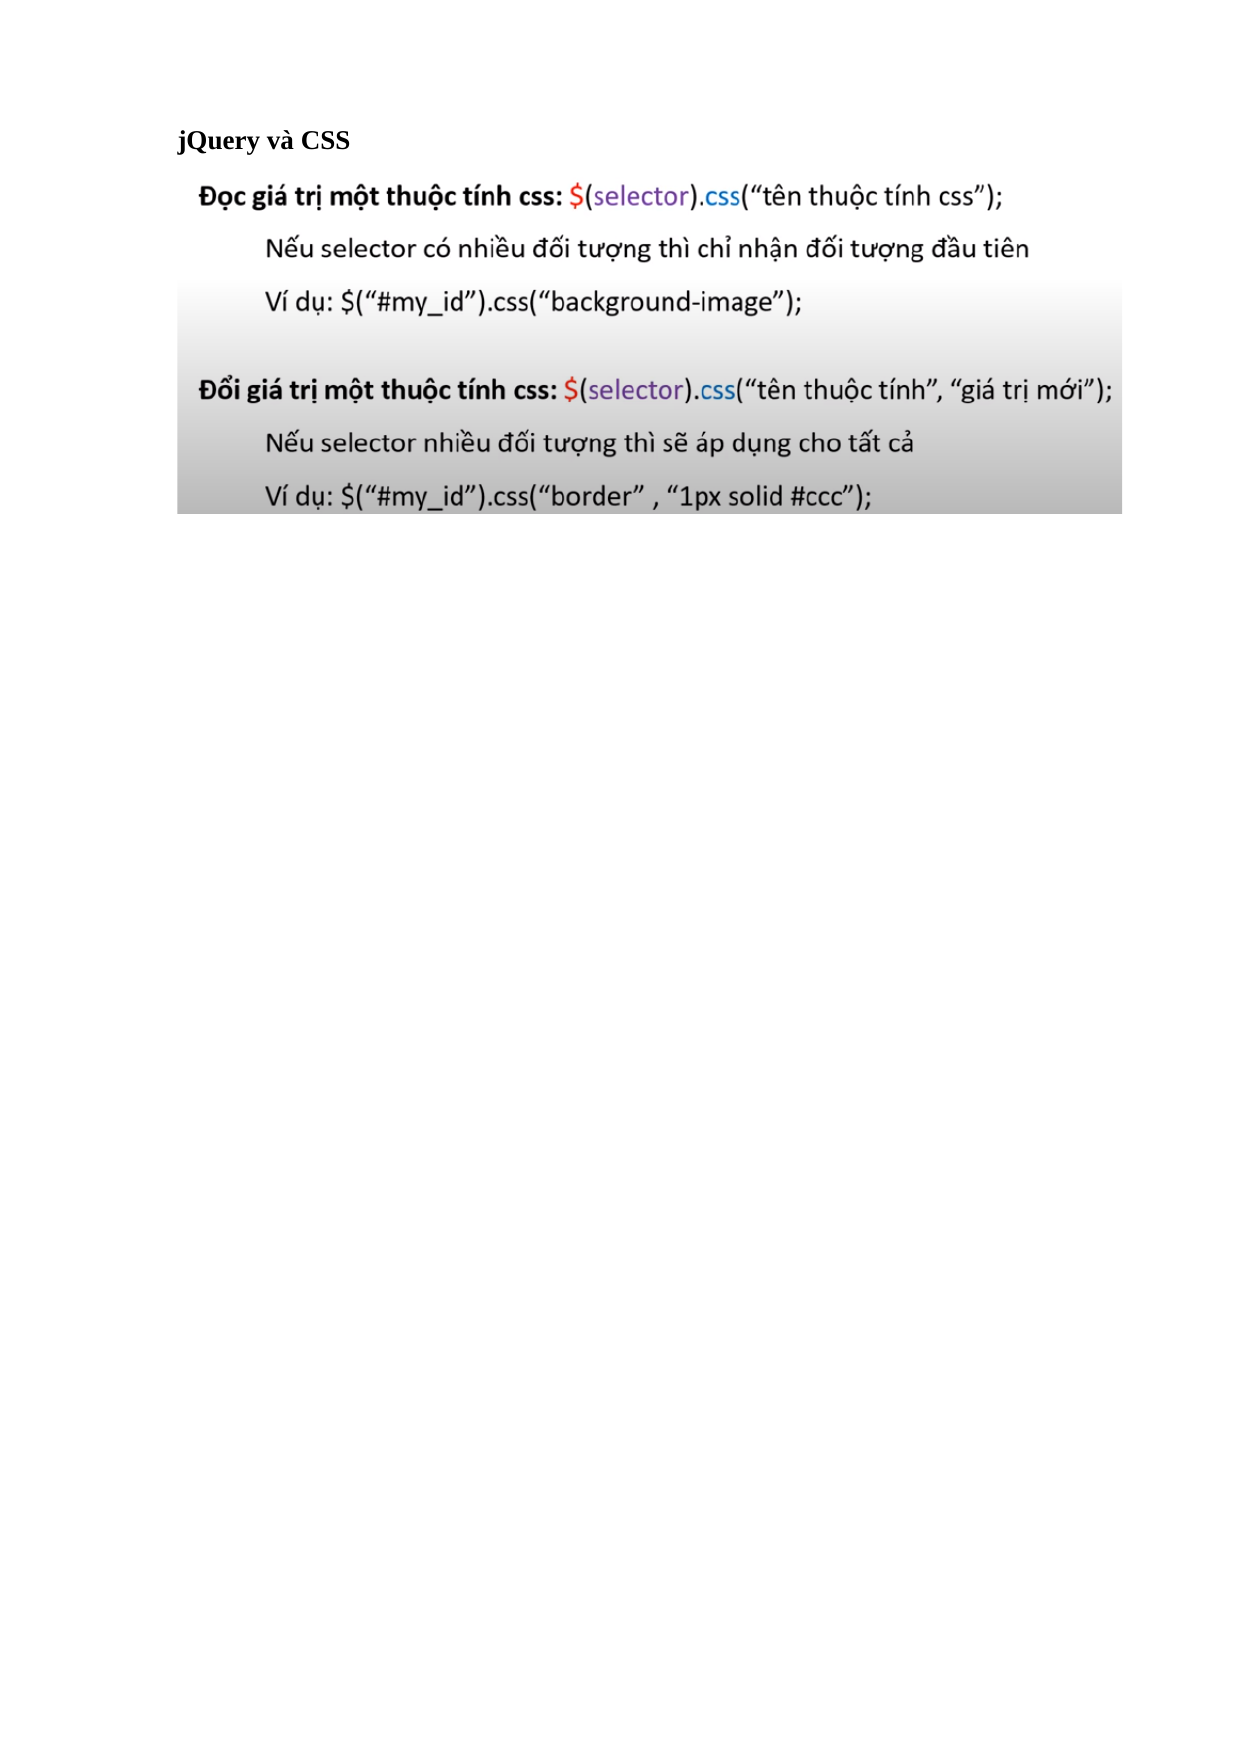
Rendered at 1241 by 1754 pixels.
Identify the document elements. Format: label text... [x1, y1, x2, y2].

picture [177, 177, 1123, 514]
text jQuery và CSS [177, 124, 1122, 156]
